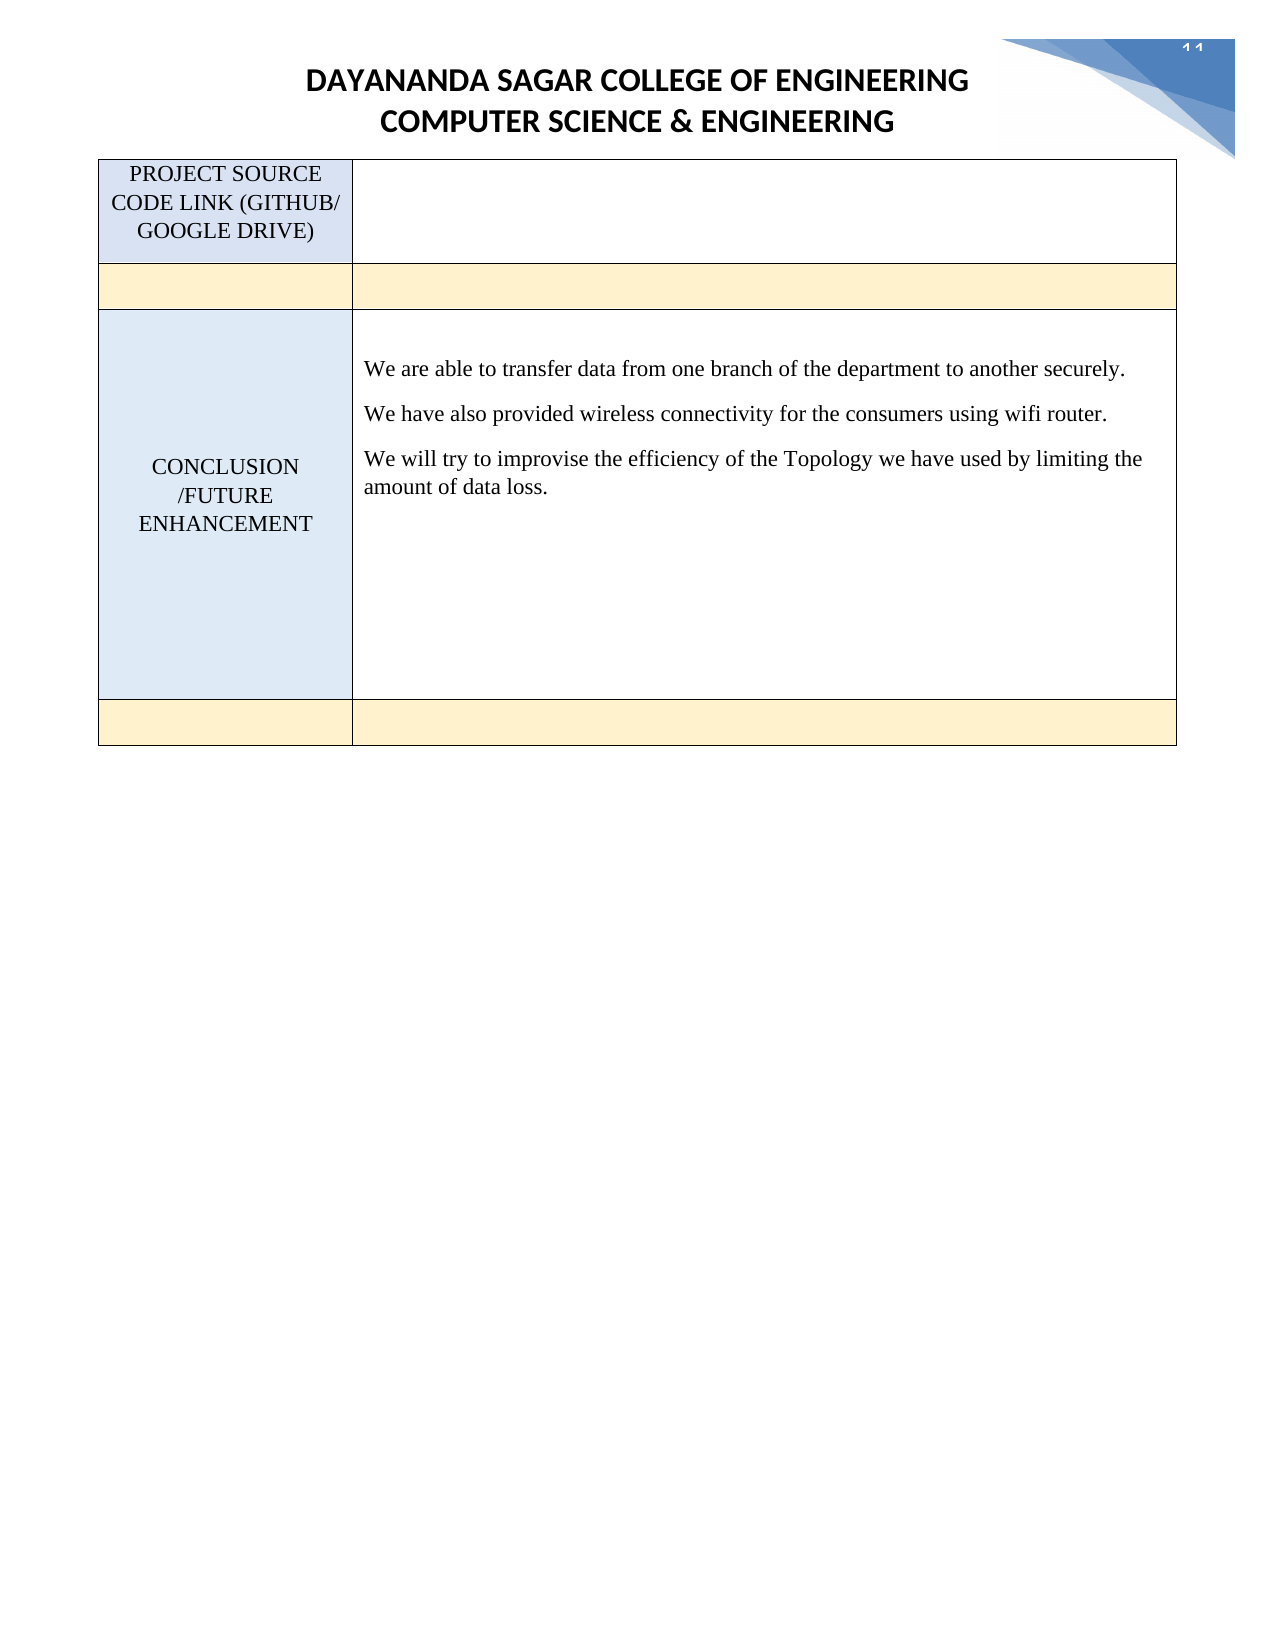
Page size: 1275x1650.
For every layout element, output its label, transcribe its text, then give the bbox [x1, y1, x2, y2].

table_cell [99, 700, 352, 745]
table_cell [353, 264, 1176, 308]
table_cell CONCLUSION /FUTURE ENHANCEMENT [99, 310, 352, 699]
table_cell PROJECT SOURCE CODE LINK (GITHUB/ GOOGLE DRIVE) [99, 160, 352, 262]
table_cell [353, 700, 1176, 745]
table_cell [99, 264, 352, 308]
picture [998, 39, 1235, 159]
table_cell [353, 160, 1176, 262]
table_cell We are able to transfer data from one branch of the department to another securely. We have also provided wireless connectivity for the consumers using wifi router. We will try to improvise the efficiency of the Topology we have used by limiting the amount of data loss. [353, 310, 1176, 699]
